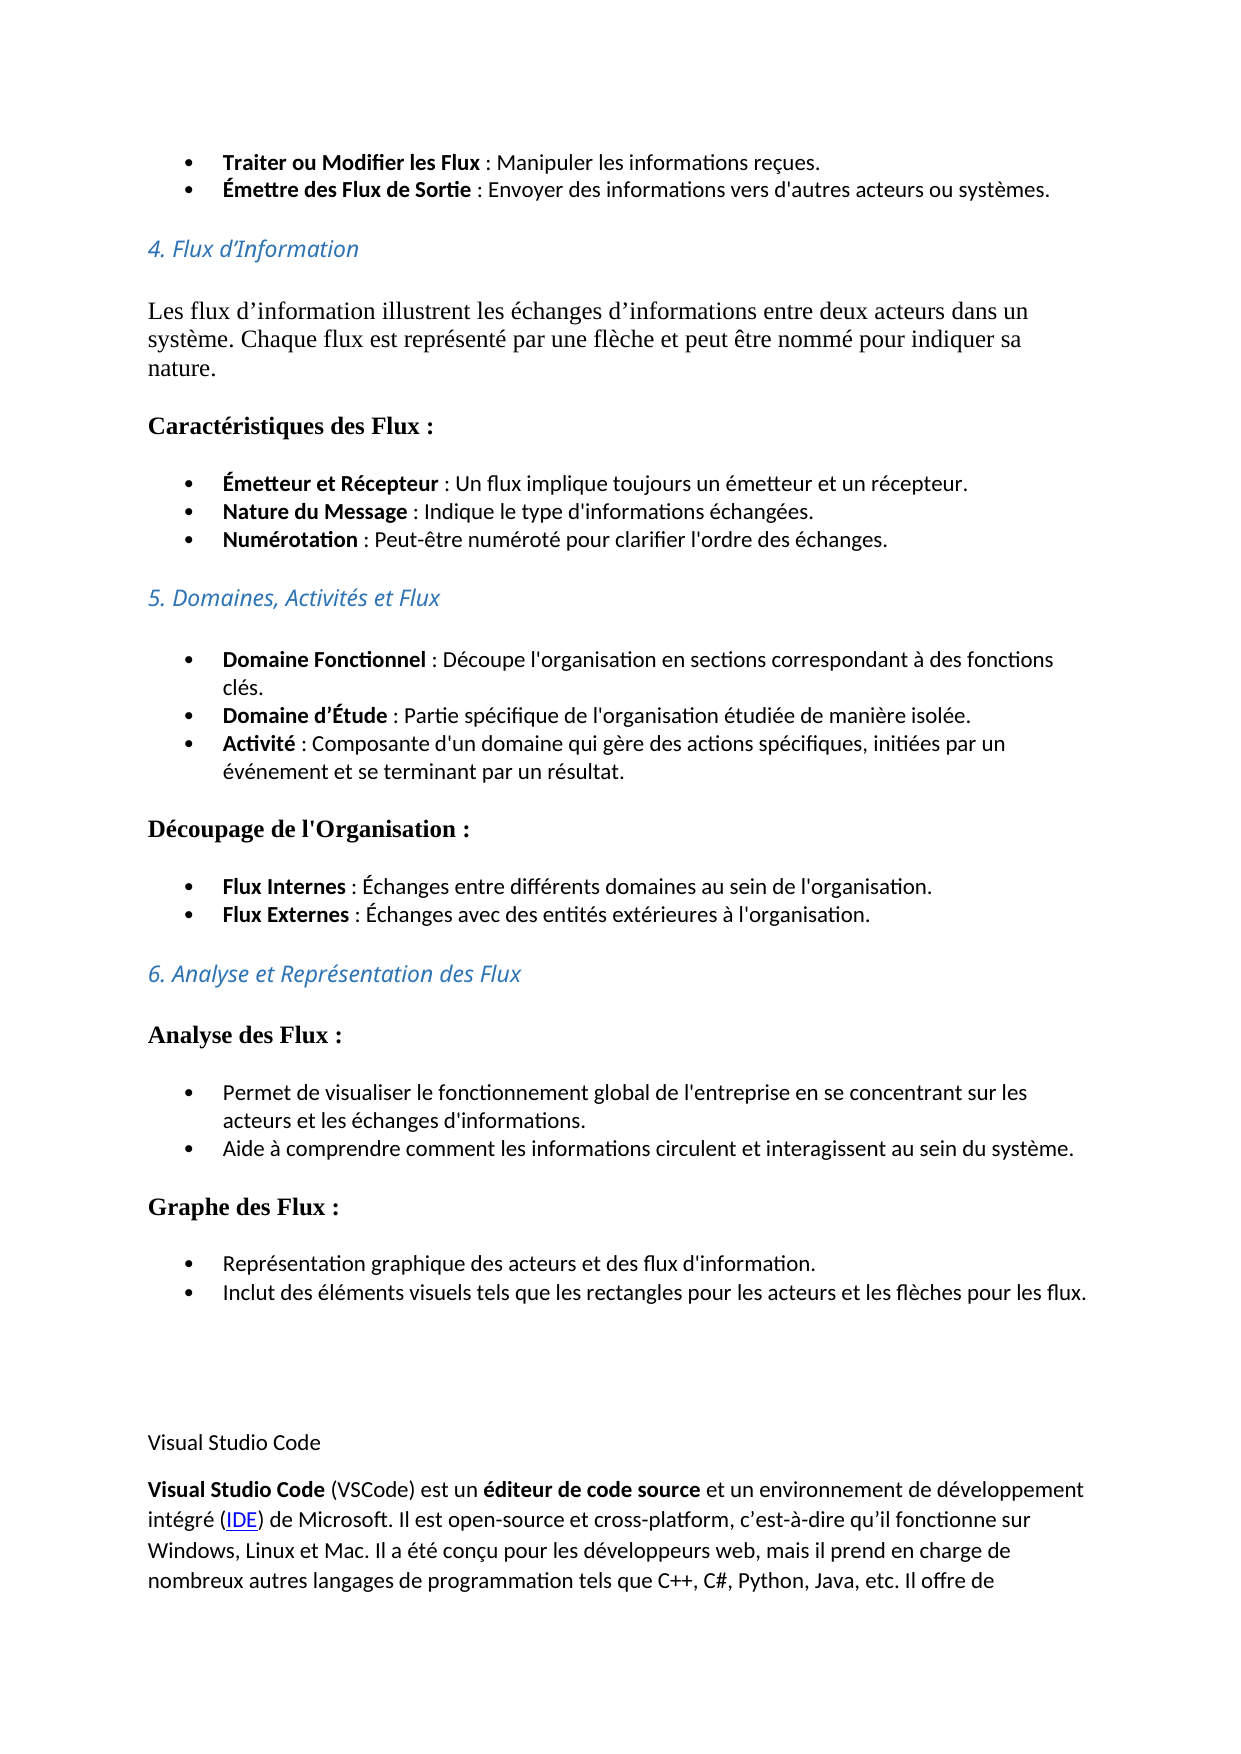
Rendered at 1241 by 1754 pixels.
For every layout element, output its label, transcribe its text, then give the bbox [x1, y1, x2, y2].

text Visual Studio Code [148, 1428, 1093, 1457]
list Domaine Fonctionnel : Découpe l'organisation en sections correspondant à des fonctions clés. [185, 645, 1093, 701]
text Graphe des Flux : [148, 1192, 1093, 1220]
list Domaine d’Étude : Partie spécifique de l'organisation étudiée de manière isolée. [185, 701, 1093, 729]
text Analyse des Flux : [148, 1021, 1093, 1049]
list Flux Internes : Échanges entre différents domaines au sein de l'organisation. [185, 872, 1093, 900]
list Inclut des éléments visuels tels que les rectangles pour les acteurs et les flèches pour les flux. [185, 1278, 1093, 1306]
subtitle 5. Domaines, Activités et Flux [148, 582, 1093, 613]
list Nature du Message : Indique le type d'informations échangées. [185, 497, 1093, 525]
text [148, 1475, 1093, 1594]
text Les flux d’information illustrent les échanges d’informations entre deux acteurs dans un système. Chaque flux est représenté par une flèche et peut être nommé pour indiquer sa nature. [148, 296, 1093, 382]
subtitle 6. Analyse et Représentation des Flux [148, 958, 1093, 989]
list Aide à comprendre comment les informations circulent et interagissent au sein du système. [185, 1134, 1093, 1162]
list Activité : Composante d'un domaine qui gère des actions spécifiques, initiées par un événement et se terminant par un résultat. [185, 729, 1093, 785]
list Permet de visualiser le fonctionnement global de l'entreprise en se concentrant sur les acteurs et les échanges d'informations. [185, 1078, 1093, 1134]
list Flux Externes : Échanges avec des entités extérieures à l'organisation. [185, 900, 1093, 928]
list Émetteur et Récepteur : Un flux implique toujours un émetteur et un récepteur. [185, 469, 1093, 497]
list Émettre des Flux de Sortie : Envoyer des informations vers d'autres acteurs ou systèmes. [185, 176, 1093, 204]
text Caractéristiques des Flux : [148, 411, 1093, 440]
list Représentation graphique des acteurs et des flux d'information. [185, 1249, 1093, 1278]
list Numérotation : Peut-être numéroté pour clarifier l'ordre des échanges. [185, 525, 1093, 553]
text Découpage de l'Organisation : [148, 814, 1093, 843]
list Traiter ou Modifier les Flux : Manipuler les informations reçues. [185, 148, 1093, 176]
subtitle 4. Flux d’Information [148, 233, 1093, 264]
